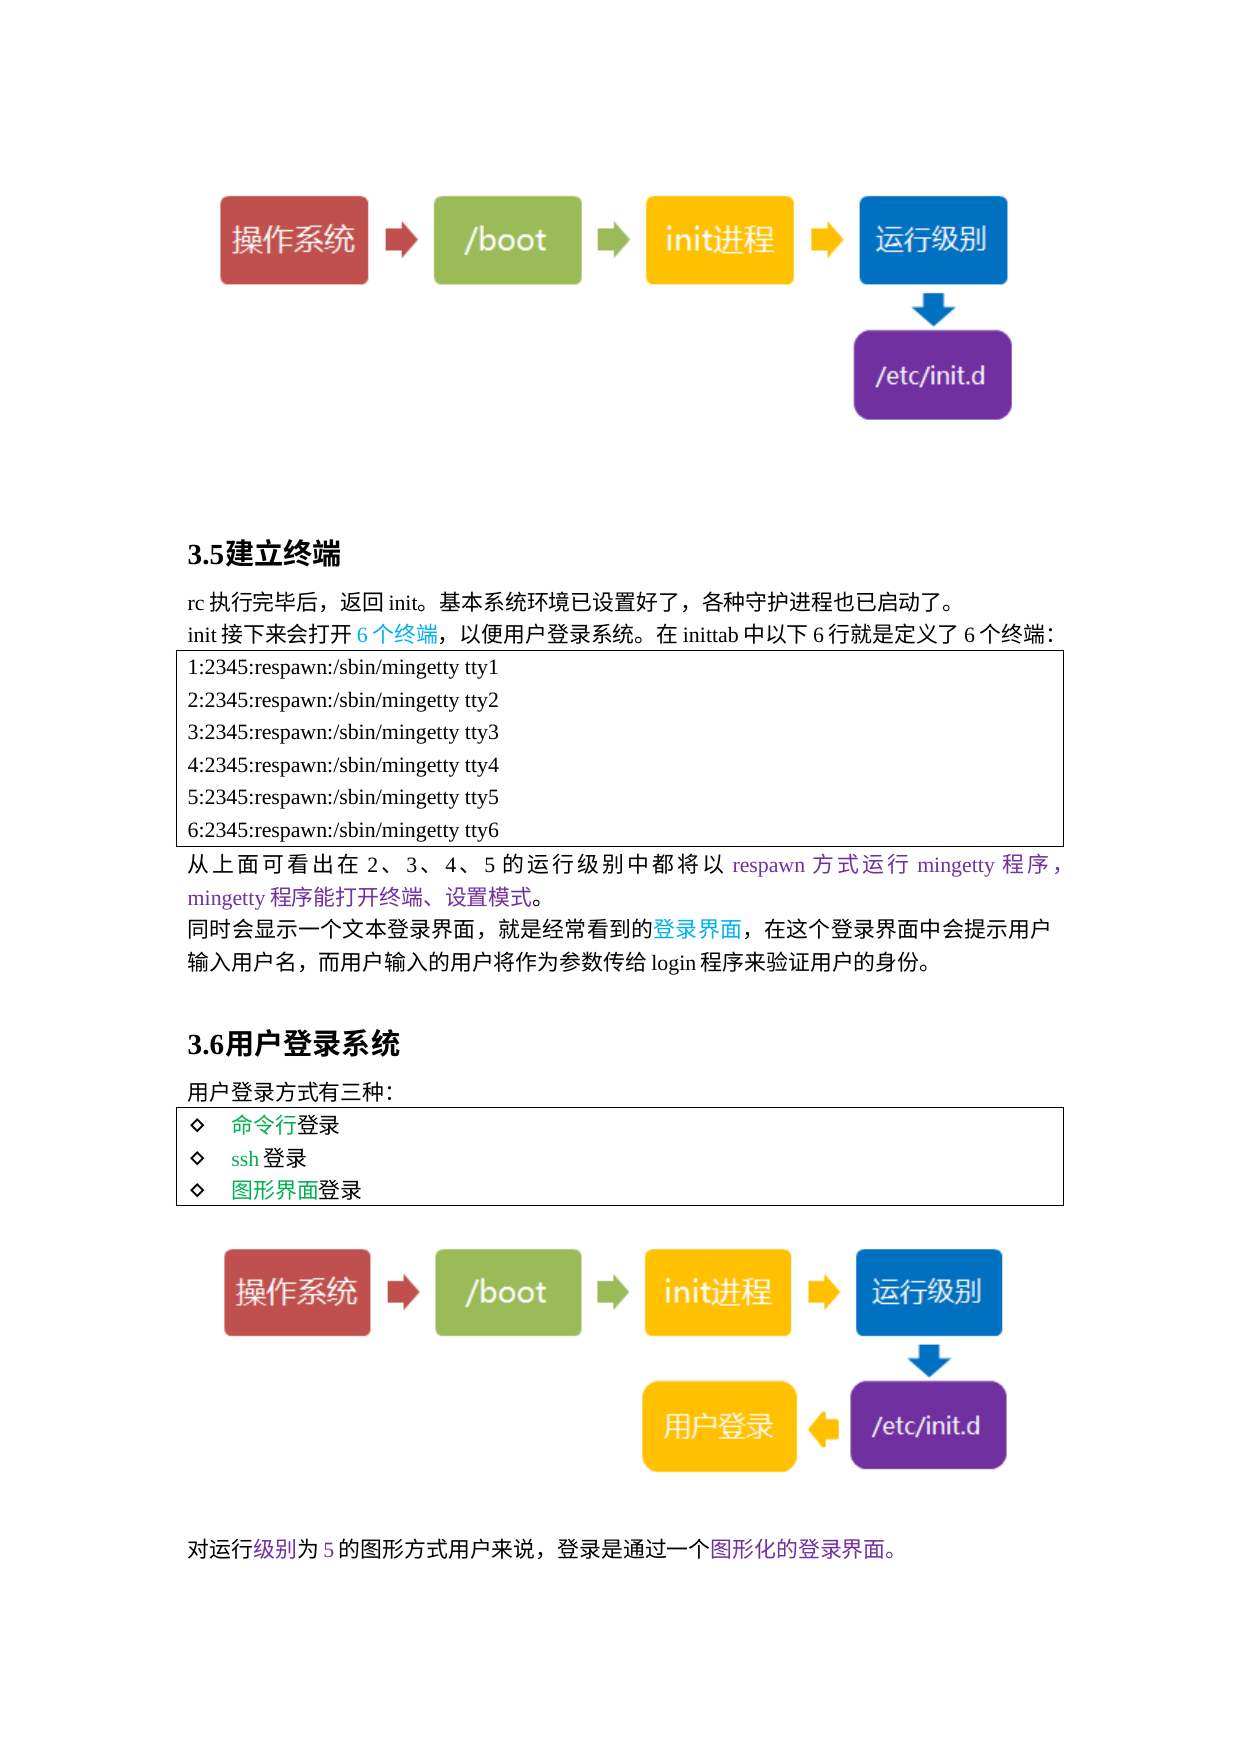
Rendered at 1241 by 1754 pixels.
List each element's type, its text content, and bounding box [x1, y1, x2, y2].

text rc执行完毕后，返回init。基本系统环境已设置好了，各种守护进程也已启动了。 [187, 584, 1053, 617]
table_header 1:2345:respawn:/sbin/mingetty tty1 2:2345:respawn:/sbin/mingetty tty2 3:2345:respawn:/sbin/mingetty tty3 4:2345:respawn:/sbin/mingetty tty4 5:2345:respawn:/sbin/mingetty tty5 6:2345:respawn:/sbin/mingetty tty6 [177, 651, 1063, 846]
text init接下来会打开6个终端，以便用户登录系统。在inittab中以下6行就是定义了6个终端： [187, 617, 1053, 649]
text 同时会显示一个文本登录界面，就是经常看到的登录界面，在这个登录界面中会提示用户输入用户名，而用户输入的用户将作为参数传给login程序来验证用户的身份。 [187, 912, 1053, 977]
text 对运行级别为5的图形方式用户来说，登录是通过一个图形化的登录界面。 [187, 1517, 1053, 1564]
text 用户登录方式有三种： [187, 1074, 1053, 1107]
list 用户登录系统 [187, 1009, 1053, 1074]
picture [187, 162, 1053, 464]
list 建立终端 [187, 519, 1053, 584]
table_header 命令行登录 ssh登录 图形界面登录 [177, 1108, 1063, 1205]
text 从上面可看出在2、3、4、5的运行级别中都将以respawn方式运行mingetty程序，mingetty程序能打开终端、设置模式。 [187, 847, 1053, 912]
picture [187, 1206, 1053, 1517]
